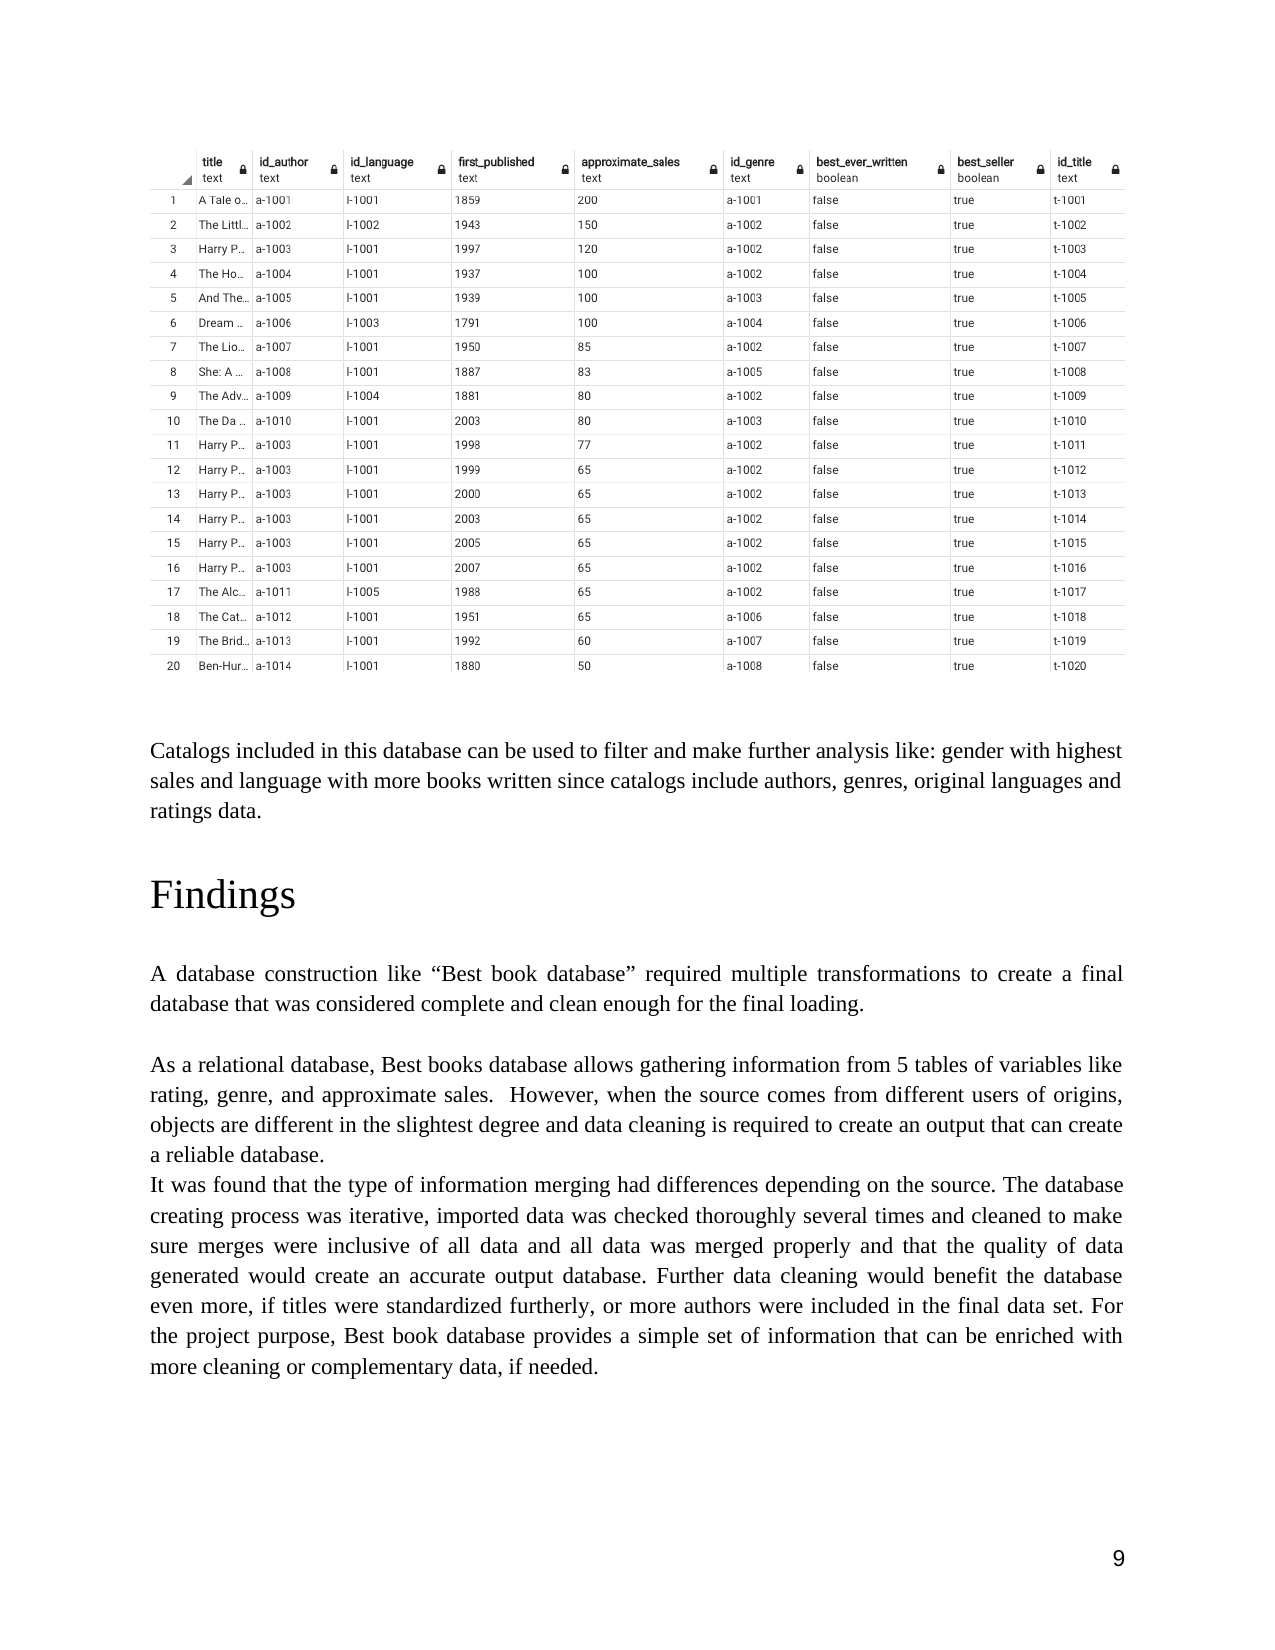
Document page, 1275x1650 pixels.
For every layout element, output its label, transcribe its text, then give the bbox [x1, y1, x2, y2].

text It was found that the type of information merging had differences depending on the source. The database creating process was iterative, imported data was checked thoroughly several times and cleaned to make sure merges were inclusive of all data and all data was merged properly and that the quality of data generated would create an accurate output database. Further data cleaning would benefit the database even more, if titles were standardized furtherly, or more authors were included in the final data set. For the project purpose, Best book database provides a simple set of information that can be enriched with more cleaning or complementary data, if needed. [150, 1172, 1125, 1379]
subtitle Findings [150, 869, 1125, 917]
picture [150, 150, 1125, 673]
text Catalogs included in this database can be used to filter and make further analysis like: gender with highest sales and language with more books written since catalogs include authors, genres, original languages and ratings data. [150, 737, 1125, 824]
text As a relational database, Best books database allows gathering information from 5 tables of variables like rating, genre, and approximate sales. However, when the source comes from different users of origins, objects are different in the slightest degree and data cleaning is required to create an output that can create a reliable database. [150, 1051, 1125, 1168]
text A database construction like “Best book database” required multiple transformations to create a final database that was considered complete and clean enough for the final loading. [150, 960, 1125, 1017]
